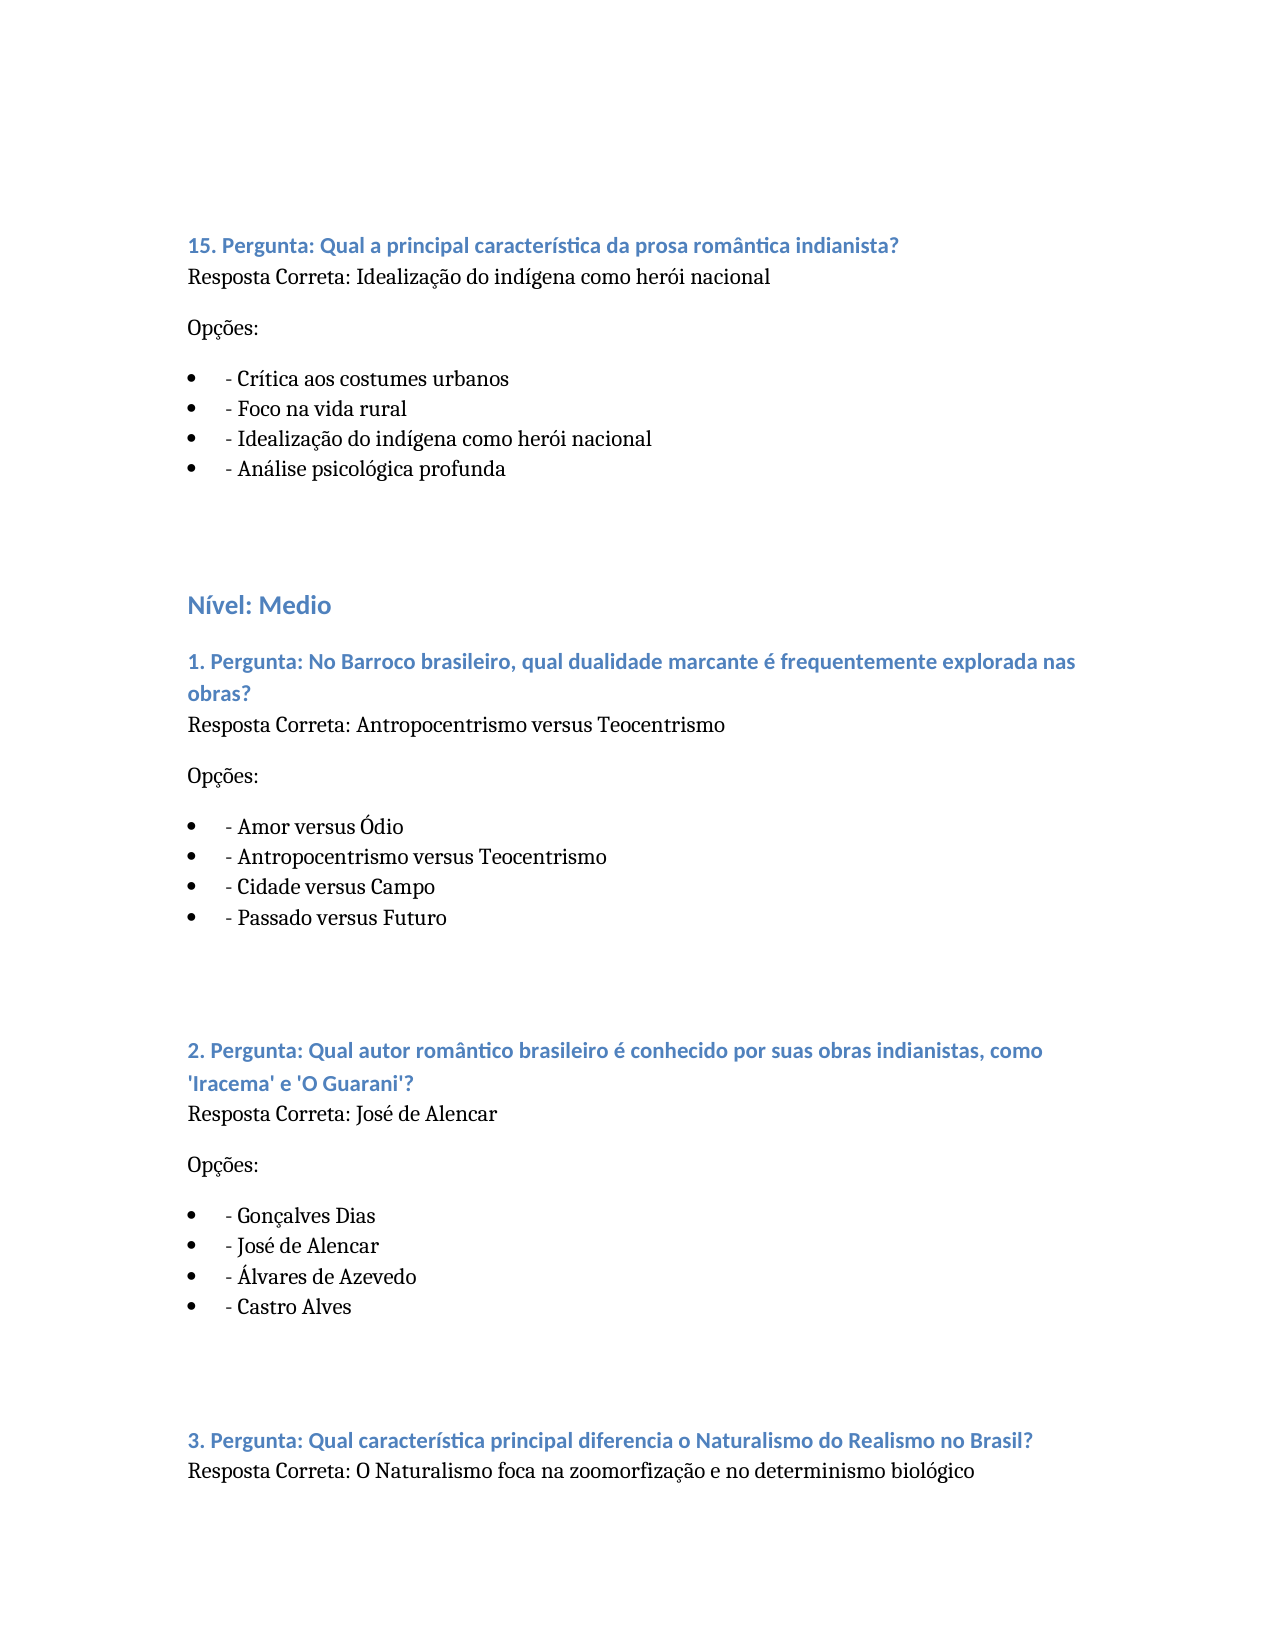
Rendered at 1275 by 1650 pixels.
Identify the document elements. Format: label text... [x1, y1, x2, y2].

list - Castro Alves [187, 1294, 1087, 1320]
list - Idealização do indígena como herói nacional [187, 426, 1087, 452]
list - Crítica aos costumes urbanos [187, 366, 1087, 392]
list - Antropocentrismo versus Teocentrismo [187, 844, 1087, 870]
list - Análise psicológica profunda [187, 456, 1087, 482]
subtitle Nível: Medio [187, 588, 1087, 621]
text Opções: [187, 314, 1087, 341]
list - Amor versus Ódio [187, 814, 1087, 840]
text Resposta Correta: O Naturalismo foca na zoomorfização e no determinismo biológico [187, 1458, 1087, 1484]
text Opções: [187, 763, 1087, 789]
list - Gonçalves Dias [187, 1203, 1087, 1229]
subtitle 15. Pergunta: Qual a principal característica da prosa romântica indianista? [187, 231, 1087, 259]
subtitle 1. Pergunta: No Barroco brasileiro, qual dualidade marcante é frequentemente explorada nas obras? [187, 647, 1087, 707]
list - Álvares de Azevedo [187, 1263, 1087, 1290]
text Resposta Correta: Antropocentrismo versus Teocentrismo [187, 712, 1087, 738]
list - José de Alencar [187, 1233, 1087, 1259]
subtitle 3. Pergunta: Qual característica principal diferencia o Naturalismo do Realismo no Brasil? [187, 1426, 1087, 1454]
text Opções: [187, 1152, 1087, 1178]
list - Passado versus Futuro [187, 904, 1087, 931]
list - Foco na vida rural [187, 396, 1087, 422]
text Resposta Correta: José de Alencar [187, 1101, 1087, 1127]
subtitle 2. Pergunta: Qual autor romântico brasileiro é conhecido por suas obras indianistas, como 'Iracema' e 'O Guarani'? [187, 1037, 1087, 1097]
list - Cidade versus Campo [187, 874, 1087, 900]
text Resposta Correta: Idealização do indígena como herói nacional [187, 263, 1087, 290]
